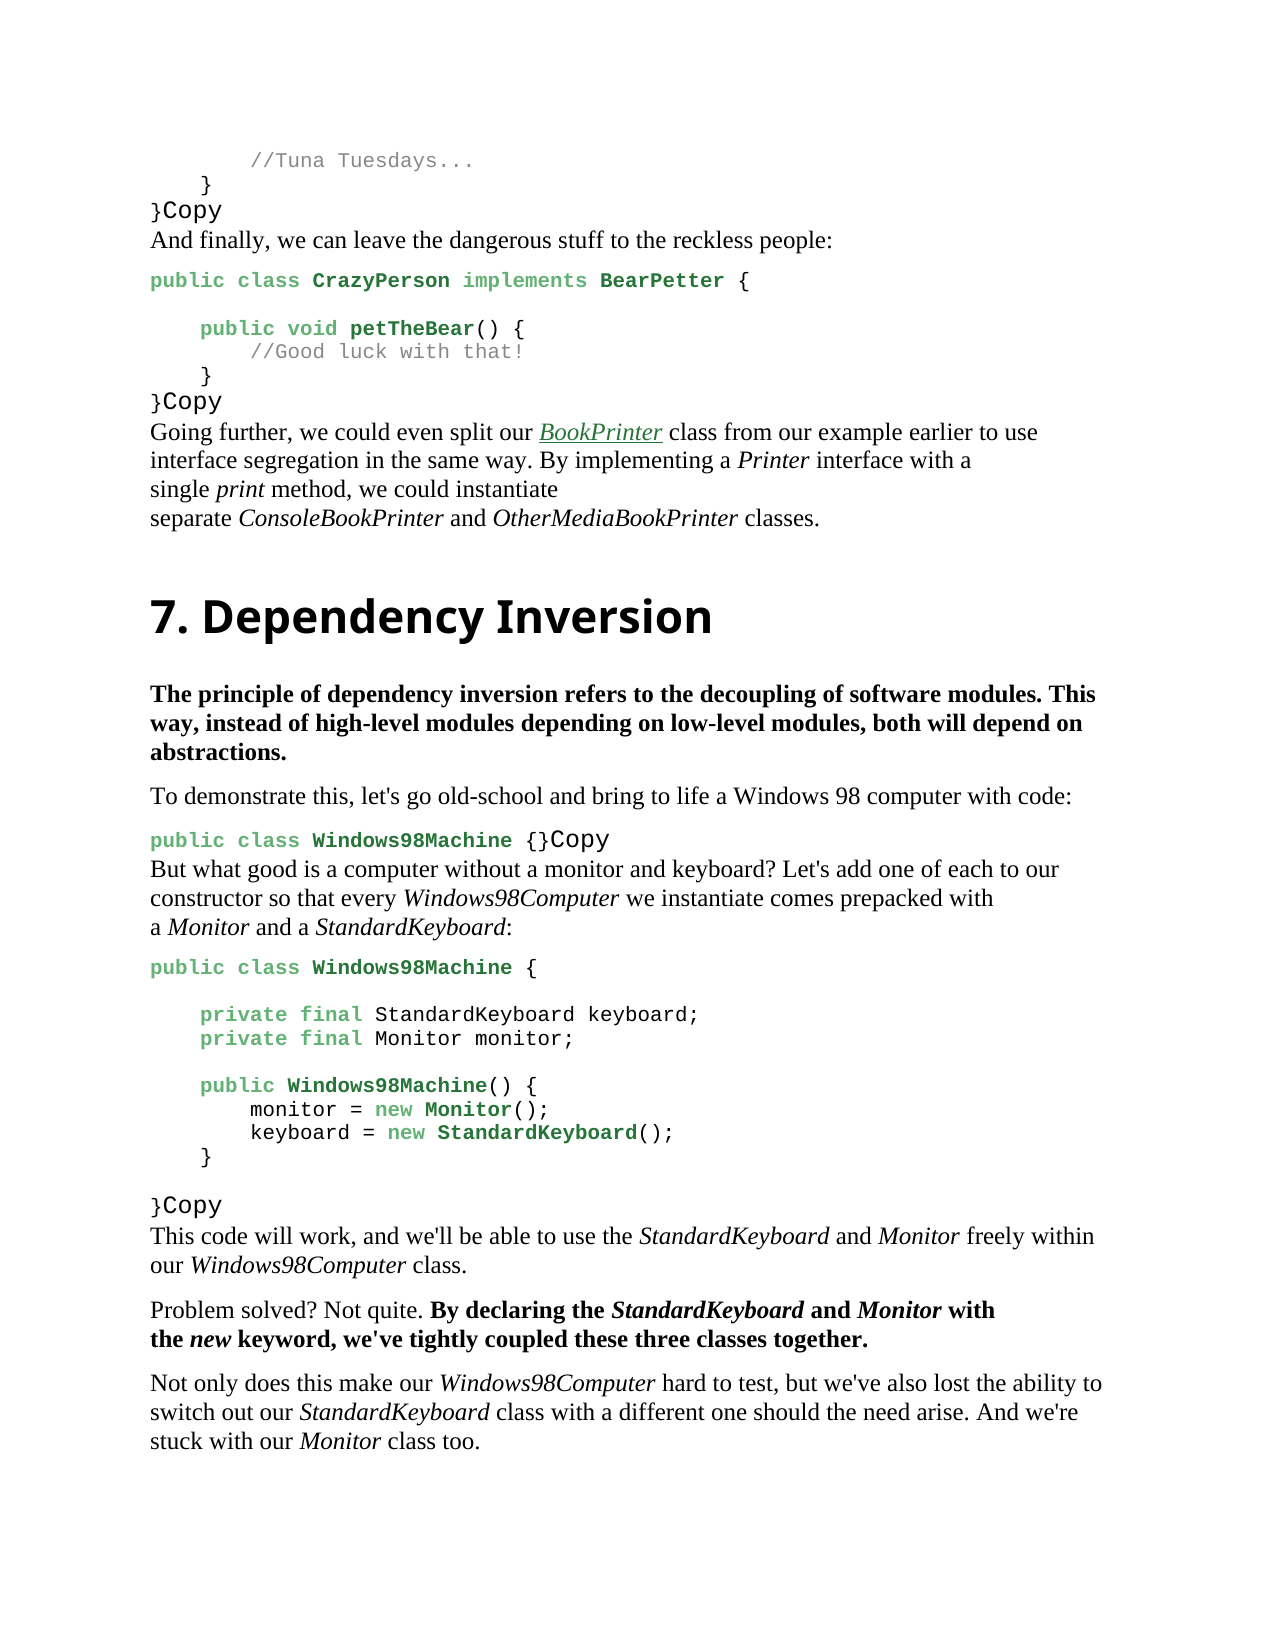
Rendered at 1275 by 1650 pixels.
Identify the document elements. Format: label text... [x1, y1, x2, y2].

text public class Windows98Machine {}Copy [150, 826, 1125, 854]
text //Tuna Tuesdays... [150, 150, 1125, 174]
text public void petTheBear() { [150, 318, 1125, 341]
text //Good luck with that! [150, 341, 1125, 365]
text The principle of dependency inversion refers to the decoupling of software modules. This way, instead of high-level modules depending on low-level modules, both will depend on abstractions. [150, 679, 1125, 766]
text Problem solved? Not quite. By declaring the StandardKeyboard and Monitor with the new keyword, we've tightly coupled these three classes together. [150, 1295, 1125, 1352]
text }Copy [150, 388, 1125, 417]
text public class Windows98Machine { [150, 957, 1125, 980]
text And finally, we can leave the dangerous stuff to the reckless people: [150, 226, 1125, 254]
text public class CrazyPerson implements BearPetter { [150, 270, 1125, 294]
text } [150, 174, 1125, 197]
text public Windows98Machine() { [150, 1075, 1125, 1098]
text But what good is a computer without a monitor and keyboard? Let's add one of each to our constructor so that every Windows98Computer we instantiate comes prepacked with a Monitor and a StandardKeyboard: [150, 854, 1125, 941]
text keyboard = new StandardKeyboard(); [150, 1122, 1125, 1146]
text }Copy [150, 1193, 1125, 1221]
text Going further, we could even split our BookPrinter class from our example earlier to use interface segregation in the same way. By implementing a Printer interface with a single print method, we could instantiate separate ConsoleBookPrinter and OtherMediaBookPrinter classes. [150, 417, 1125, 532]
text monitor = new Monitor(); [150, 1098, 1125, 1122]
text }Copy [150, 197, 1125, 226]
text 7. Dependency Inversion [150, 584, 1125, 647]
text } [150, 1146, 1125, 1169]
text } [150, 365, 1125, 388]
text This code will work, and we'll be able to use the StandardKeyboard and Monitor freely within our Windows98Computer class. [150, 1221, 1125, 1279]
text To demonstrate this, let's go old-school and bring to life a Windows 98 computer with code: [150, 781, 1125, 810]
text private final Monitor monitor; [150, 1028, 1125, 1051]
text private final StandardKeyboard keyboard; [150, 1004, 1125, 1028]
text Not only does this make our Windows98Computer hard to test, but we've also lost the ability to switch out our StandardKeyboard class with a different one should the need arise. And we're stuck with our Monitor class too. [150, 1368, 1125, 1454]
